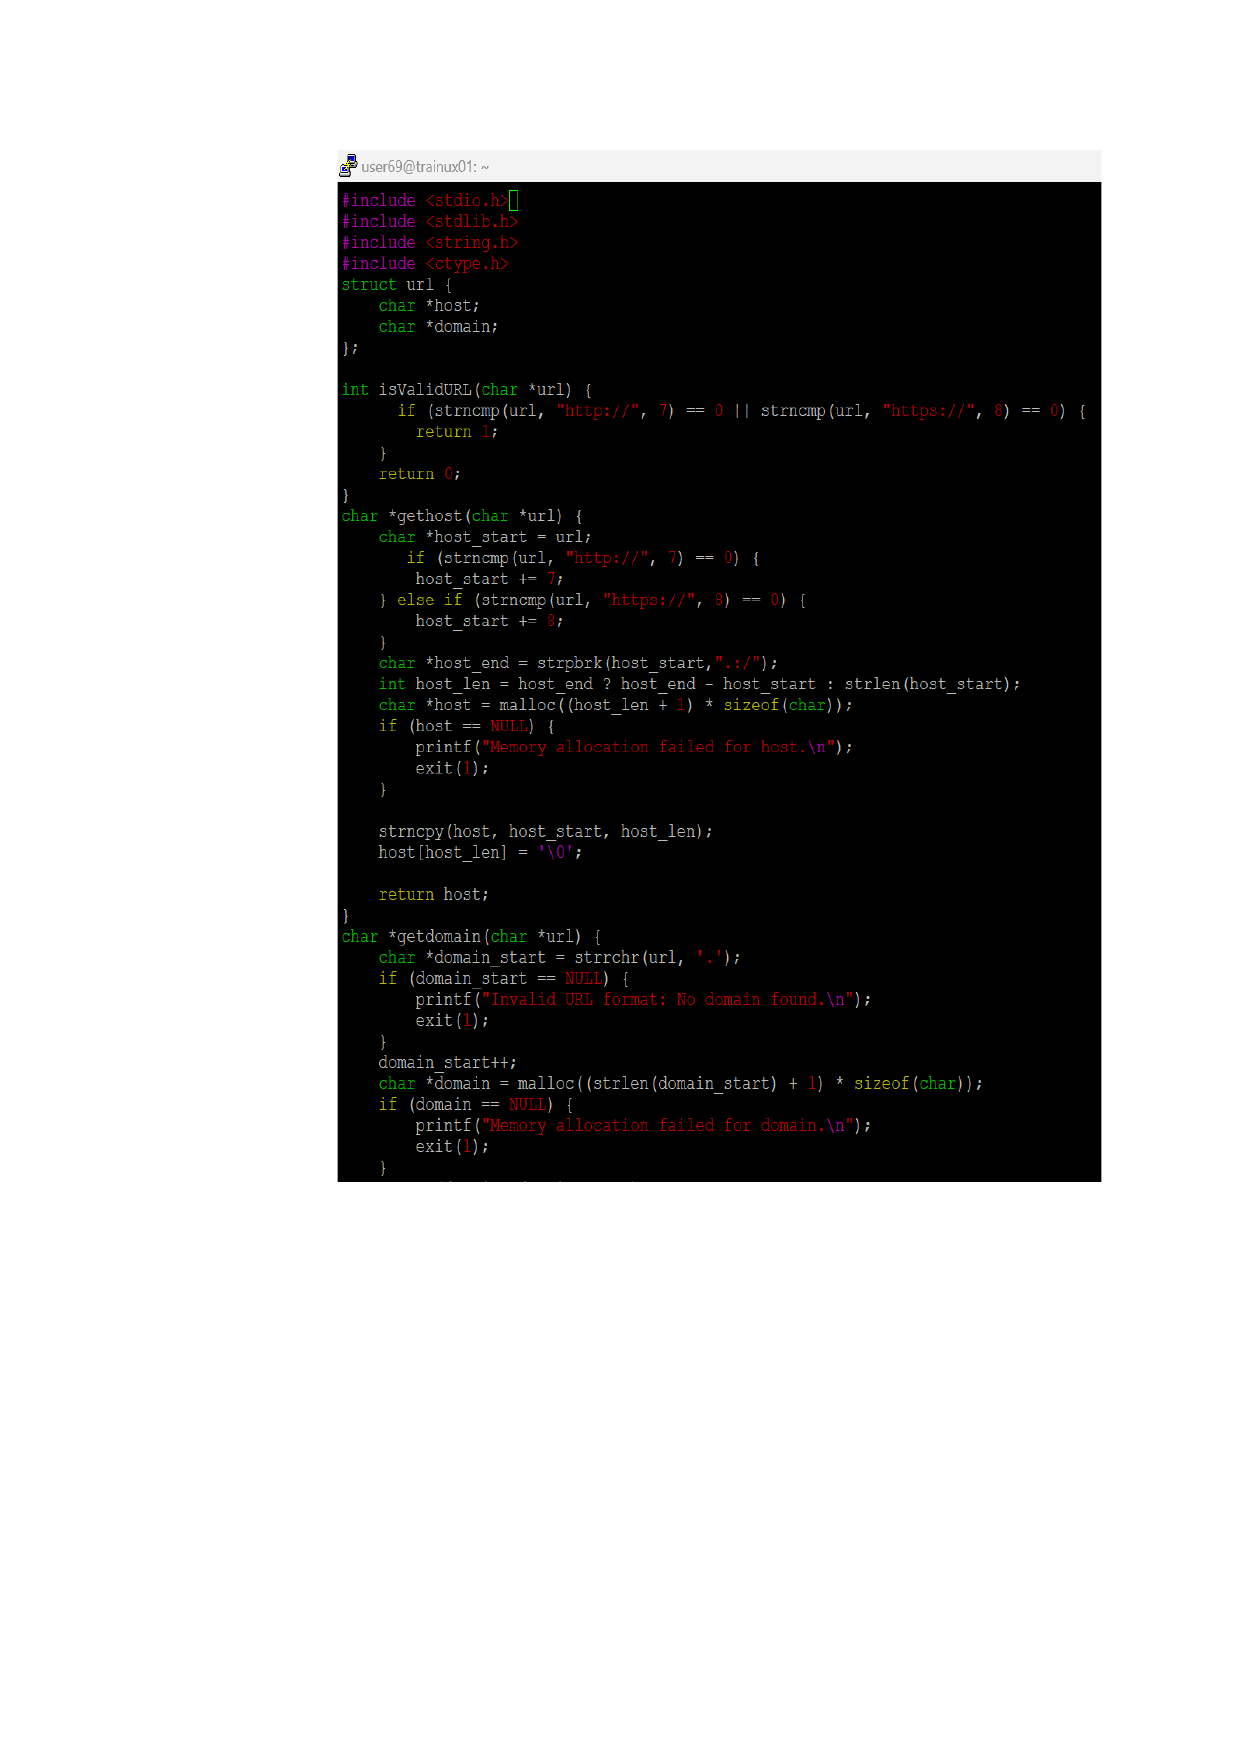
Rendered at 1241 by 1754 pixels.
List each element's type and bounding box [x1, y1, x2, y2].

picture [337, 150, 1102, 1182]
